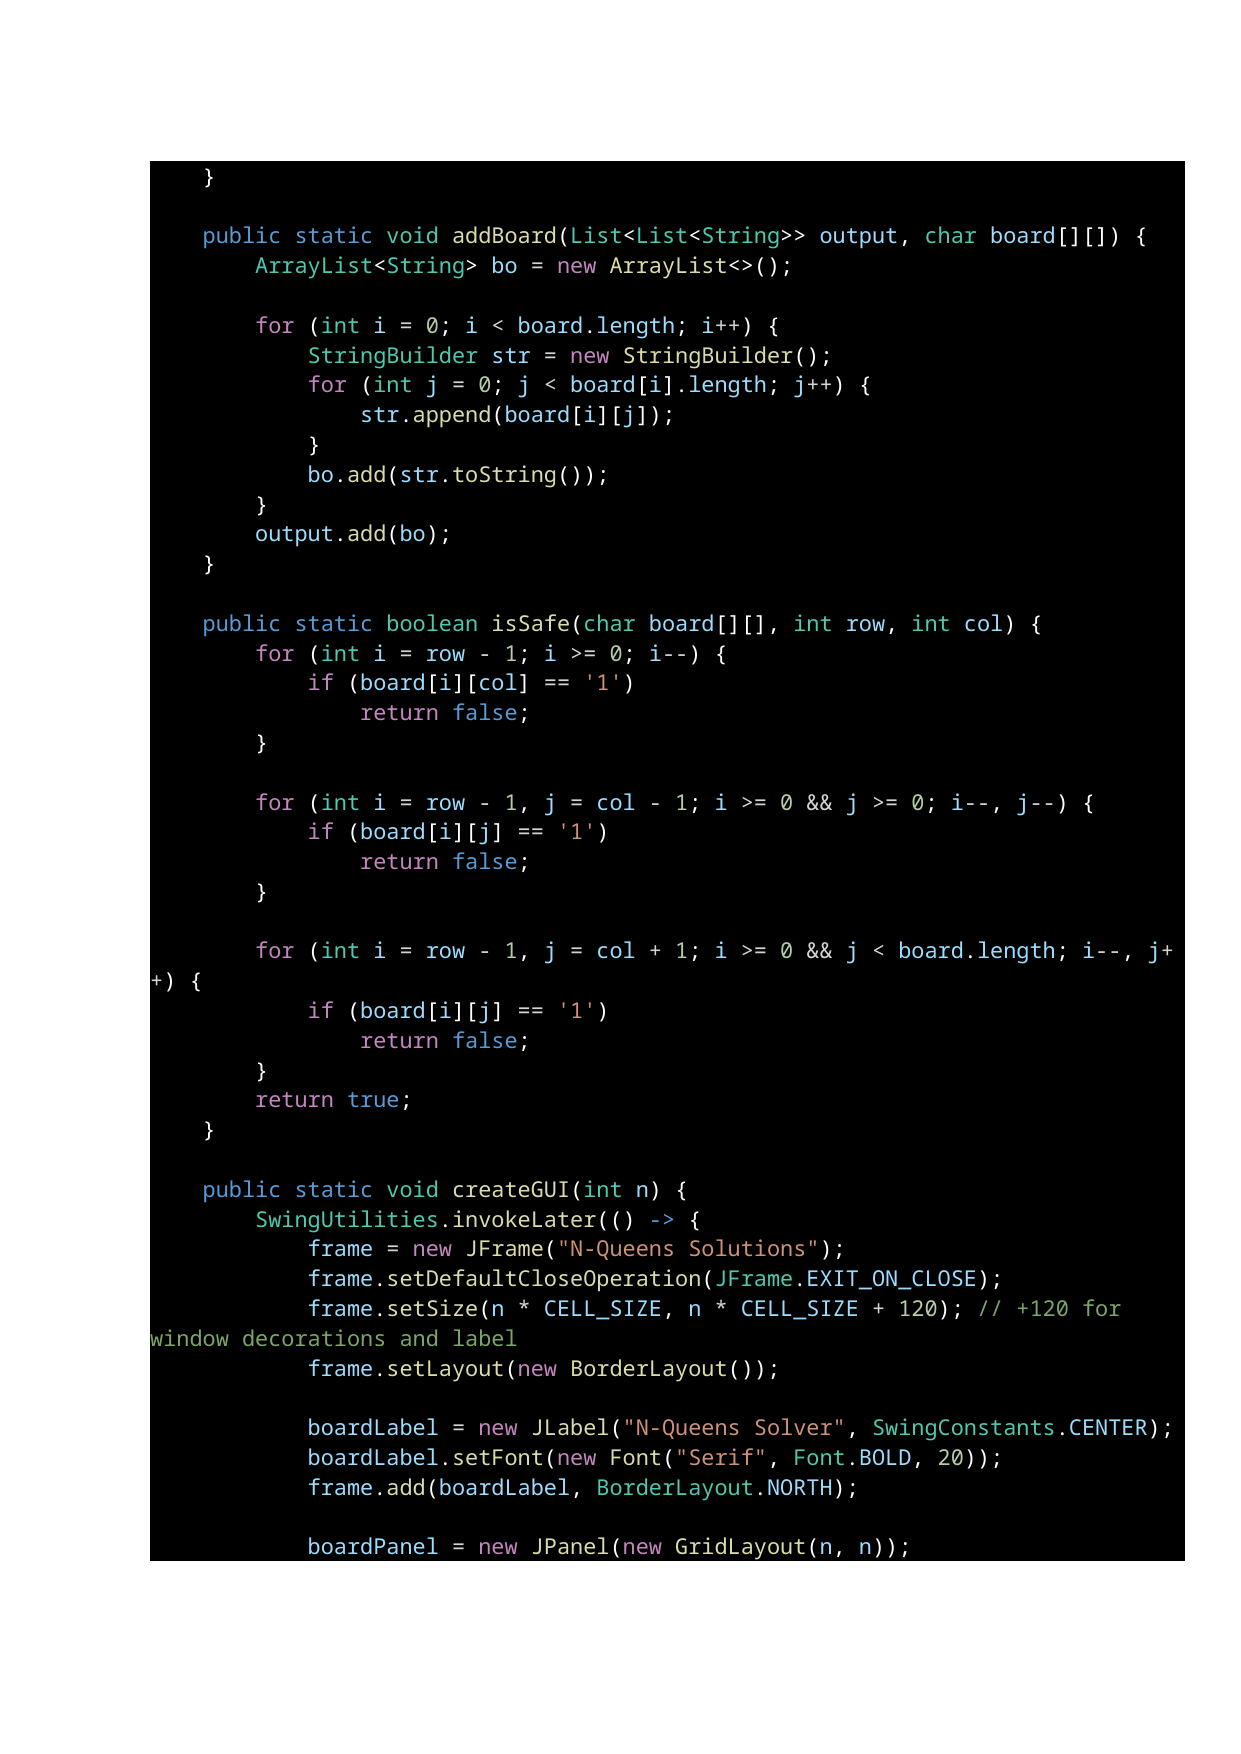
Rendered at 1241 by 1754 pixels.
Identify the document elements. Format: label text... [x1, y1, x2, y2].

text for (int i = row - 1, j = col + 1; i >= 0 && j < board.length; i--, j++) { [150, 935, 1185, 995]
text boardPanel = new JPanel(new GridLayout(n, n)); [150, 1531, 1185, 1561]
text } [150, 876, 1185, 906]
text return false; [150, 697, 1185, 727]
text return true; [150, 1084, 1185, 1114]
text } [150, 727, 1185, 757]
text for (int i = 0; i < board.length; i++) { [150, 310, 1185, 339]
text boardLabel.setFont(new Font("Serif", Font.BOLD, 20)); [150, 1442, 1185, 1472]
text } [150, 429, 1185, 459]
text frame.add(boardLabel, BorderLayout.NORTH); [150, 1472, 1185, 1501]
text } [150, 488, 1185, 518]
text frame.setSize(n * CELL_SIZE, n * CELL_SIZE + 120); // +120 for window decorations and label [150, 1293, 1185, 1352]
text for (int j = 0; j < board[i].length; j++) { [150, 369, 1185, 399]
text } [150, 1054, 1185, 1084]
text public static void createGUI(int n) { [150, 1174, 1185, 1203]
text return false; [150, 1025, 1185, 1054]
text return false; [150, 846, 1185, 876]
text boardLabel = new JLabel("N-Queens Solver", SwingConstants.CENTER); [150, 1412, 1185, 1442]
text for (int i = row - 1, j = col - 1; i >= 0 && j >= 0; i--, j--) { [150, 786, 1185, 816]
text public static void addBoard(List<List<String>> output, char board[][]) { [150, 220, 1185, 250]
text ArrayList<String> bo = new ArrayList<>(); [150, 250, 1185, 280]
text } [150, 1114, 1185, 1144]
text for (int i = row - 1; i >= 0; i--) { [150, 637, 1185, 667]
text if (board[i][col] == '1') [150, 667, 1185, 697]
text } [150, 548, 1185, 578]
text } [150, 161, 1185, 191]
text frame.setDefaultCloseOperation(JFrame.EXIT_ON_CLOSE); [150, 1263, 1185, 1293]
text if (board[i][j] == '1') [150, 995, 1185, 1025]
text frame = new JFrame("N-Queens Solutions"); [150, 1233, 1185, 1263]
text output.add(bo); [150, 518, 1185, 548]
text SwingUtilities.invokeLater(() -> { [150, 1203, 1185, 1233]
text public static boolean isSafe(char board[][], int row, int col) { [150, 608, 1185, 637]
text StringBuilder str = new StringBuilder(); [150, 339, 1185, 369]
text if (board[i][j] == '1') [150, 816, 1185, 846]
text bo.add(str.toString()); [150, 459, 1185, 488]
text str.append(board[i][j]); [150, 399, 1185, 429]
text frame.setLayout(new BorderLayout()); [150, 1352, 1185, 1382]
